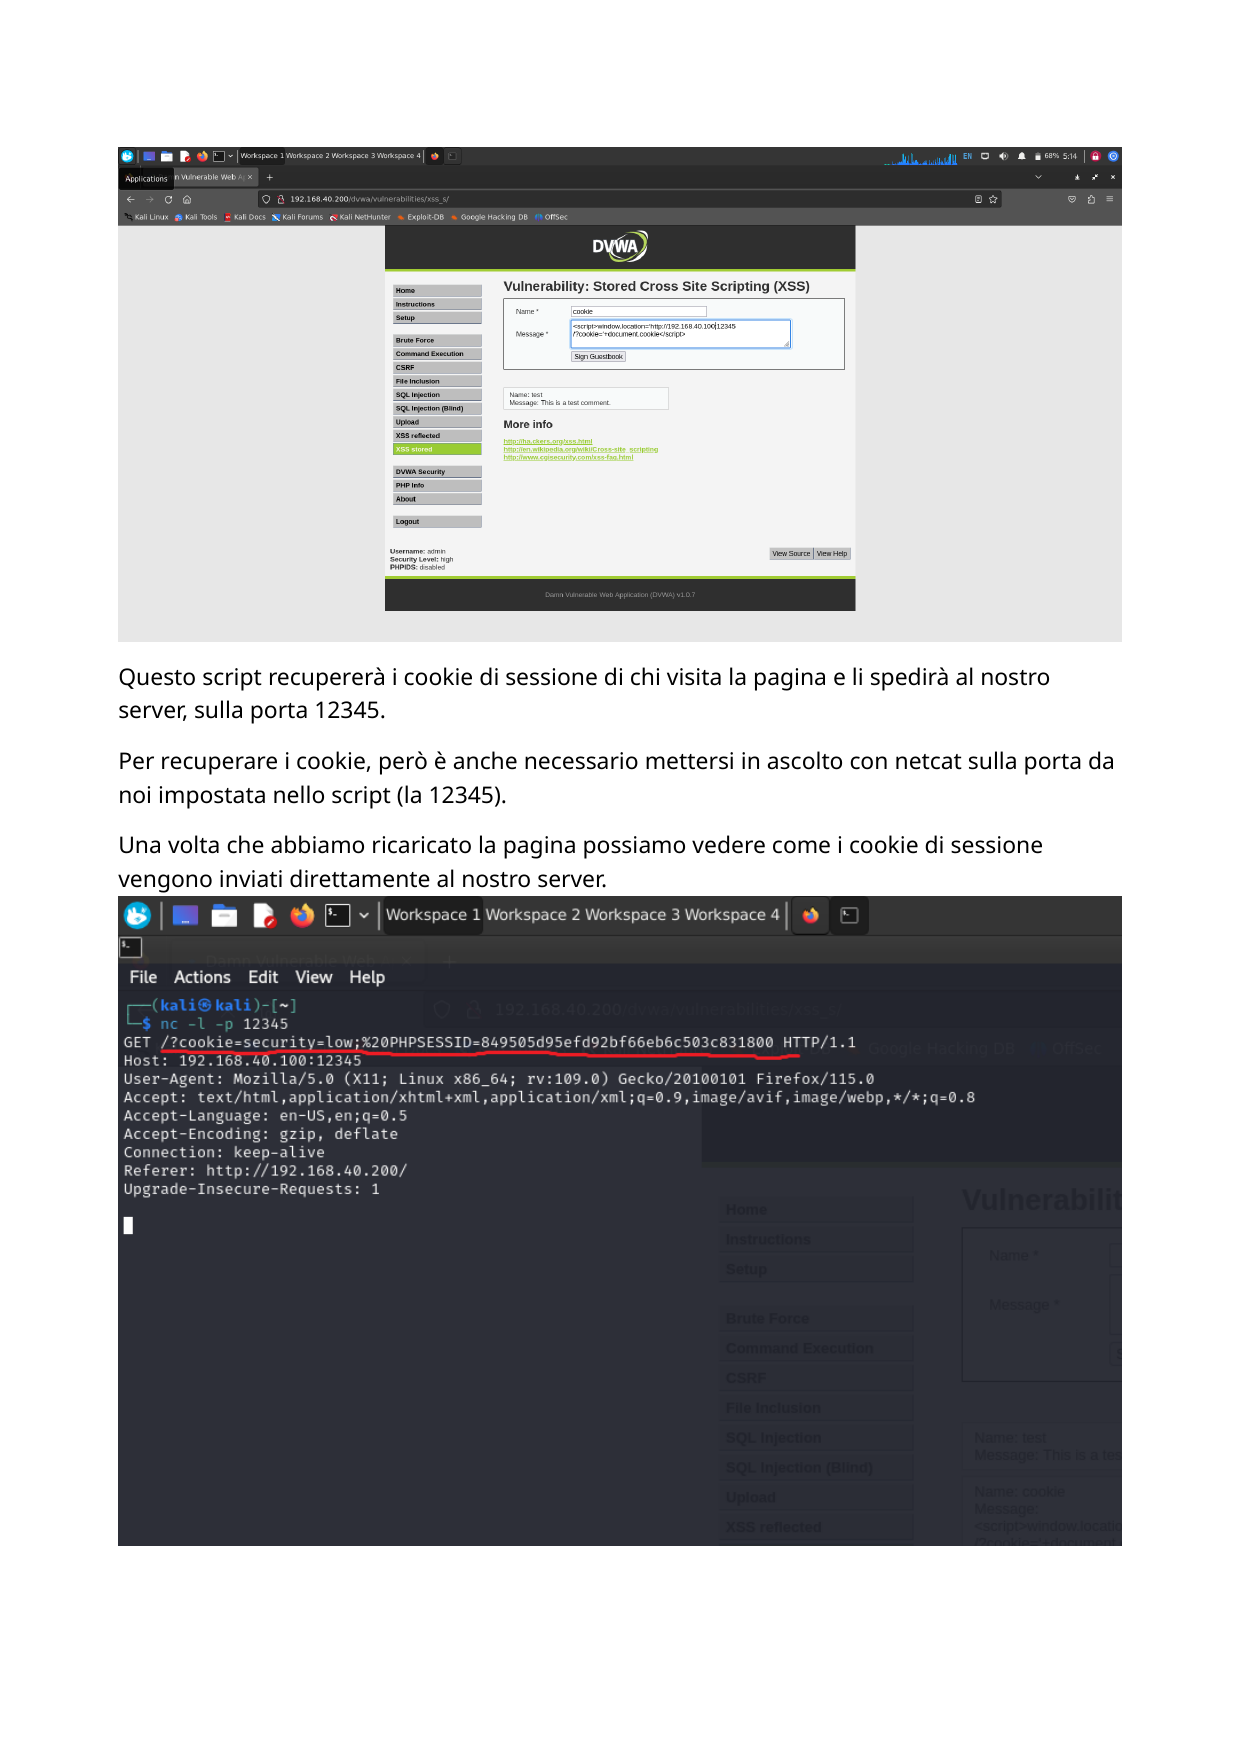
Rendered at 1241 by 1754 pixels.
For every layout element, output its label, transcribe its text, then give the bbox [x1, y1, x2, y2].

picture [118, 896, 1122, 1546]
picture [118, 147, 1122, 642]
text Una volta che abbiamo ricaricato la pagina possiamo vedere come i cookie di sessione vengono inviati direttamente al nostro server. [118, 829, 1122, 896]
text Per recuperare i cookie, però è anche necessario mettersi in ascolto con netcat sulla porta da noi impostata nello script (la 12345). [118, 745, 1122, 810]
text Questo script recupererà i cookie di sessione di chi visita la pagina e li spedirà al nostro server, sulla porta 12345. [118, 661, 1122, 726]
